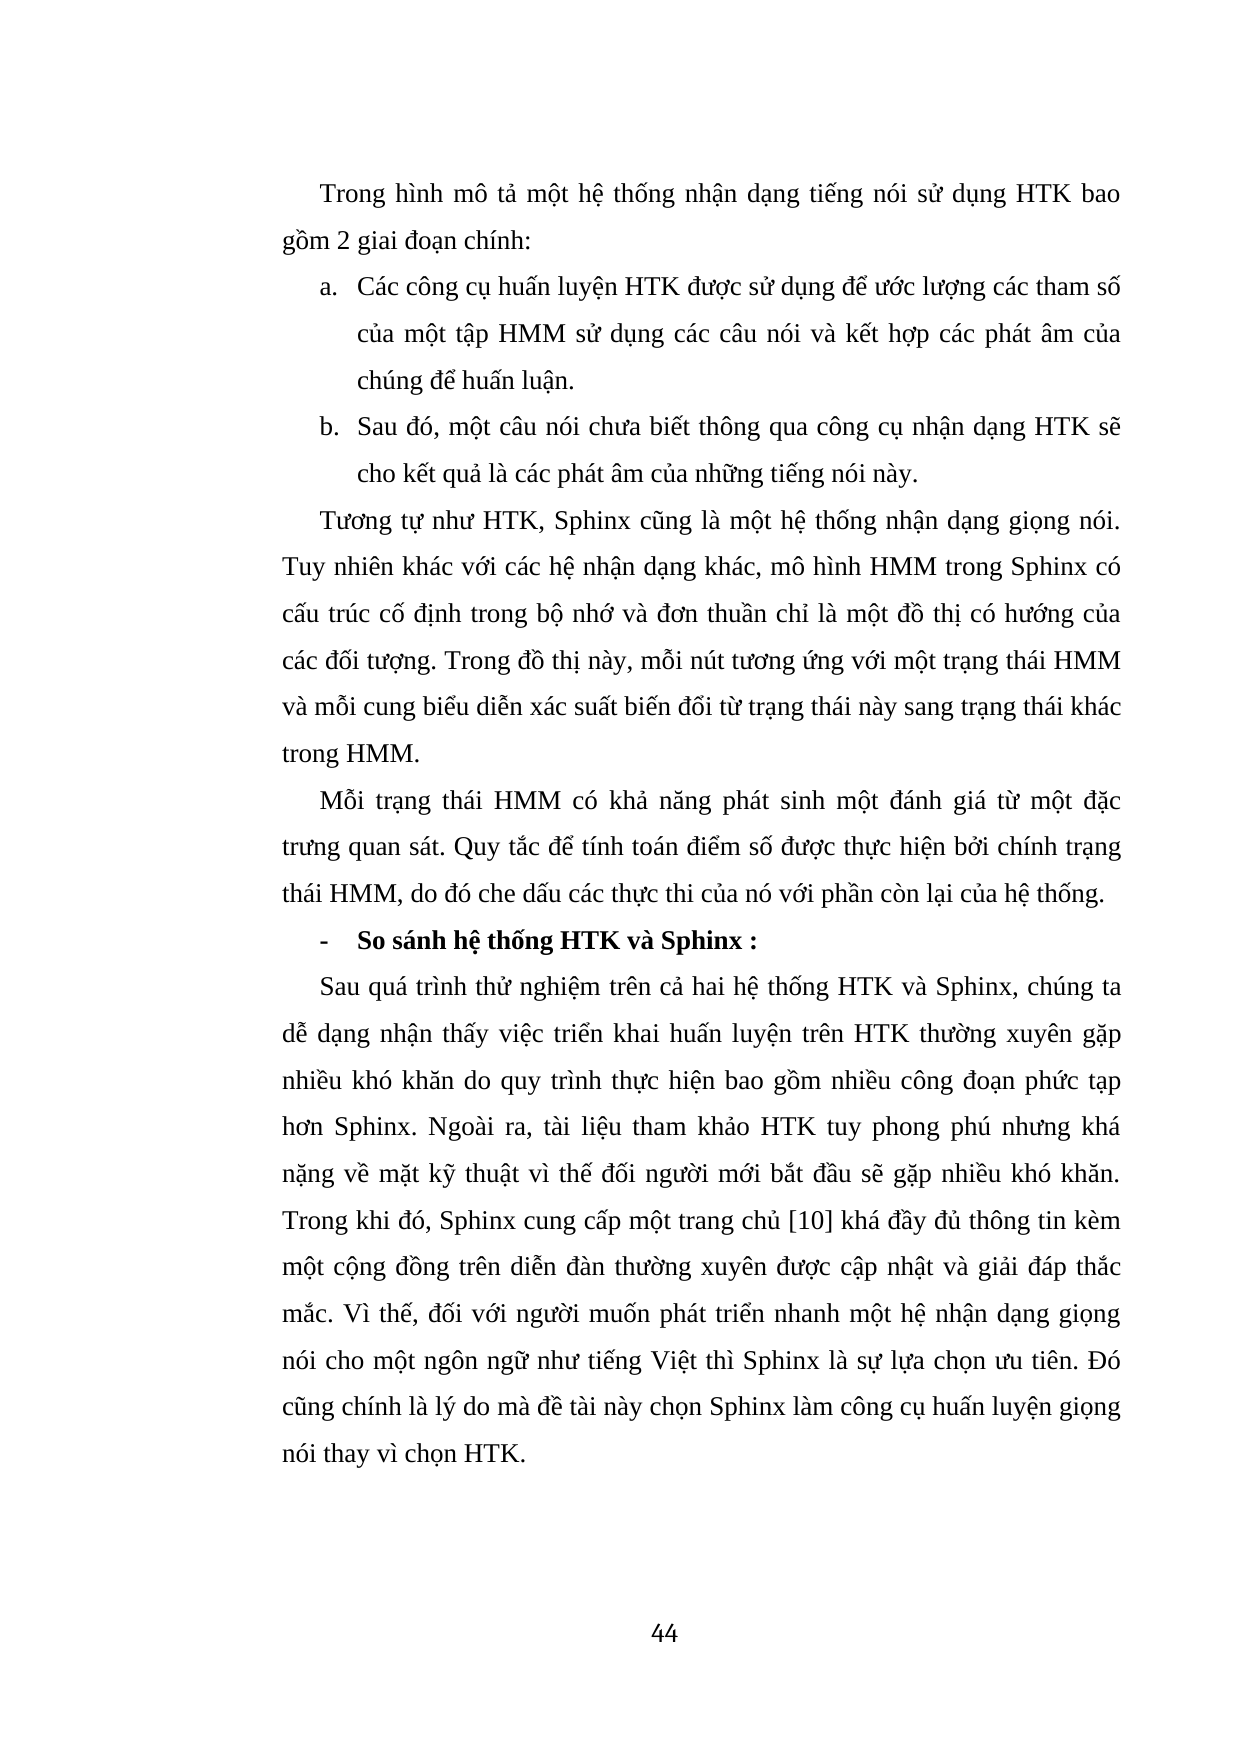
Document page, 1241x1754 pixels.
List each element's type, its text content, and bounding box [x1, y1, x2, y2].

text Trong hình mô tả một hệ thống nhận dạng tiếng nói sử dụng HTK bao gồm 2 giai đoạn chính: [282, 177, 1122, 255]
list So sánh hệ thống HTK và Sphinx : [319, 924, 1122, 955]
list Sau đó, một câu nói chưa biết thông qua công cụ nhận dạng HTK sẽ cho kết quả là các phát âm của những tiếng nói này. [319, 411, 1122, 488]
text Sau quá trình thử nghiệm trên cả hai hệ thống HTK và Sphinx, chúng ta dễ dạng nhận thấy việc triển khai huấn luyện trên HTK thường xuyên gặp nhiều khó khăn do quy trình thực hiện bao gồm nhiều công đoạn phức tạp hơn Sphinx. Ngoài ra, tài liệu tham khảo HTK tuy phong phú nhưng khá nặng về mặt kỹ thuật vì thế đối người mới bắt đầu sẽ gặp nhiều khó khăn. Trong khi đó, Sphinx cung cấp một trang chủ [10] khá đầy đủ thông tin kèm một cộng đồng trên diễn đàn thường xuyên được cập nhật và giải đáp thắc mắc. Vì thế, đối với người muốn phát triển nhanh một hệ nhận dạng giọng nói cho một ngôn ngữ như tiếng Việt thì Sphinx là sự lựa chọn ưu tiên. Đó cũng chính là lý do mà đề tài này chọn Sphinx làm công cụ huấn luyện giọng nói thay vì chọn HTK. [282, 971, 1122, 1468]
text Mỗi trạng thái HMM có khả năng phát sinh một đánh giá từ một đặc trưng quan sát. Quy tắc để tính toán điểm số được thực hiện bởi chính trạng thái HMM, do đó che dấu các thực thi của nó với phần còn lại của hệ thống. [282, 784, 1122, 908]
text Tương tự như HTK, Sphinx cũng là một hệ thống nhận dạng giọng nói. Tuy nhiên khác với các hệ nhận dạng khác, mô hình HMM trong Sphinx có cấu trúc cố định trong bộ nhớ và đơn thuần chỉ là một đồ thị có hướng của các đối tượng. Trong đồ thị này, mỗi nút tương ứng với một trạng thái HMM và mỗi cung biểu diễn xác suất biến đổi từ trạng thái này sang trạng thái khác trong HMM. [282, 504, 1122, 768]
list Các công cụ huấn luyện HTK được sử dụng để ước lượng các tham số của một tập HMM sử dụng các câu nói và kết hợp các phát âm của chúng để huấn luận. [319, 271, 1122, 395]
